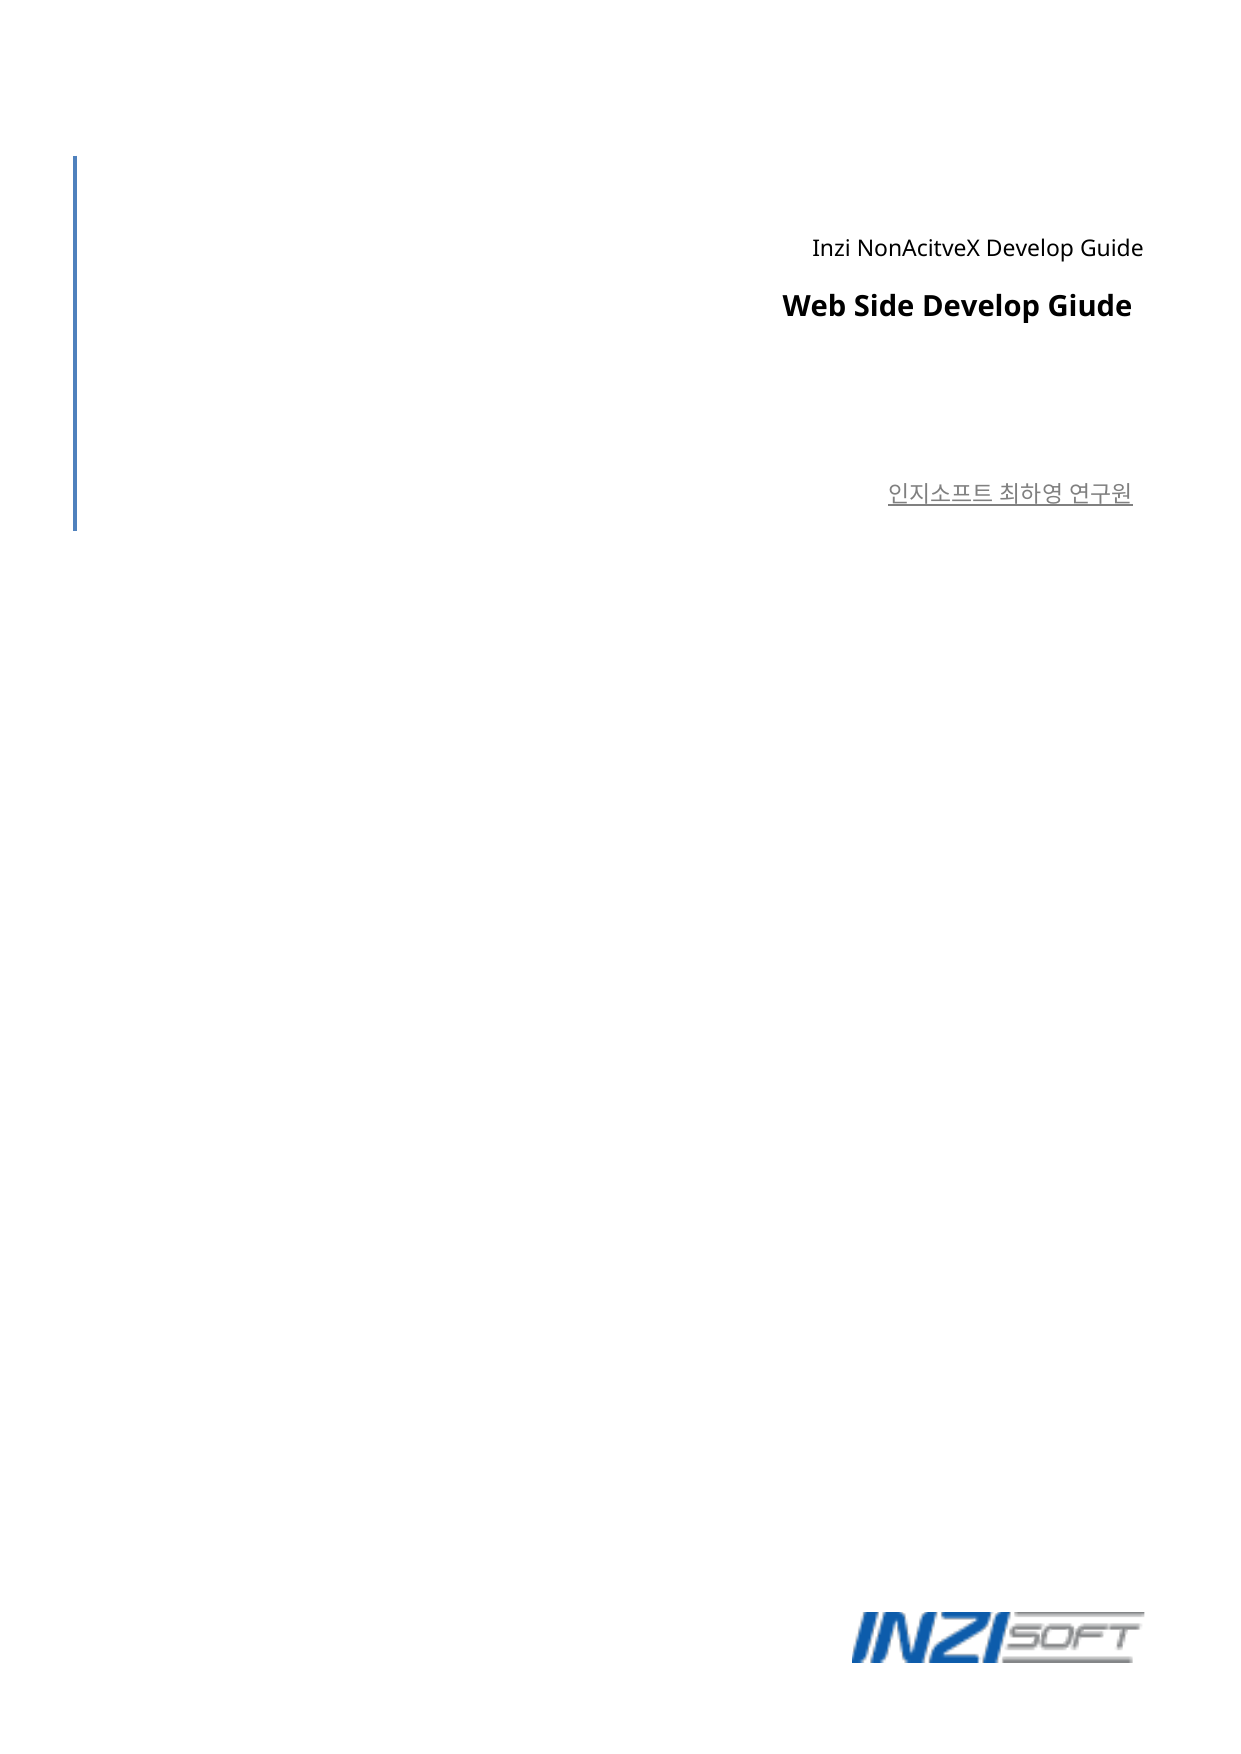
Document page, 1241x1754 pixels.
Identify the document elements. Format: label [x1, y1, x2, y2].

picture [852, 1612, 1145, 1663]
